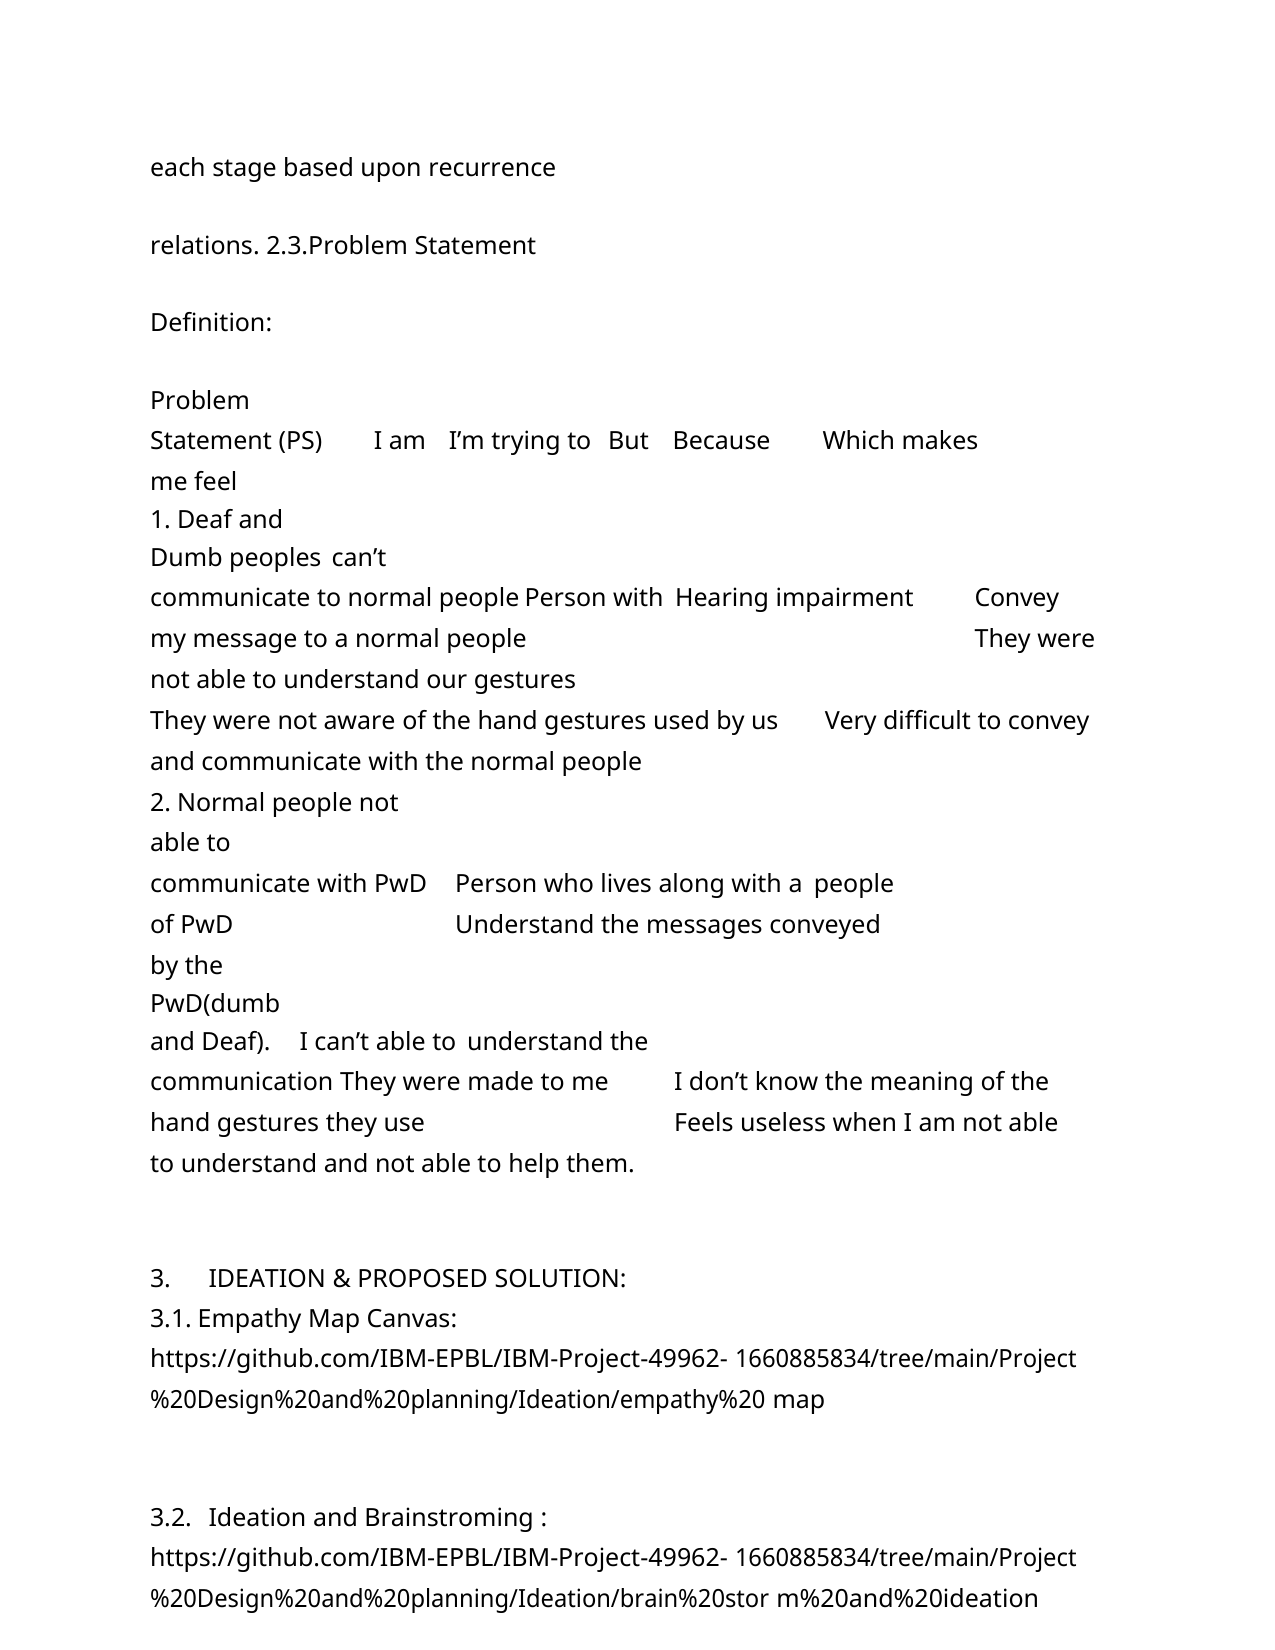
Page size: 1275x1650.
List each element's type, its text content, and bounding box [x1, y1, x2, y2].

text PwD(dumb [150, 988, 1135, 1018]
text each stage based upon recurrence relations. 2.3.Problem Statement Deﬁnition: [150, 150, 643, 339]
list Empathy Map Canvas: [150, 1300, 1135, 1334]
list Ideation and Brainstroming : [150, 1500, 1135, 1534]
text Dumb peoples can’t [150, 540, 1135, 574]
text communication They were made to me I don’t know the meaning of the hand gestures they use Feels useless when I am not able to understand and not able to help them. [150, 1064, 1083, 1179]
text and Deaf). I can’t able to understand the [150, 1024, 1135, 1058]
list Normal people not able to [150, 784, 436, 859]
text communicate with PwD Person who lives along with a people of PwD Understand the messages conveyed by the [150, 866, 900, 982]
list IDEATION & PROPOSED SOLUTION: [150, 1260, 1135, 1294]
text https://github.com/IBM-EPBL/IBM-Project-49962- 1660885834/tree/main/Project%20Design%20and%20planning/Ideation/empathy%20 map [150, 1340, 1114, 1415]
text communicate to normal people Person with Hearing impairment Convey my message to a normal people They were not able to understand our gestures [150, 580, 1096, 696]
text https://github.com/IBM-EPBL/IBM-Project-49962- 1660885834/tree/main/Project%20Design%20and%20planning/Ideation/brain%20stor m%20and%20ideation [150, 1540, 1118, 1614]
list Deaf and [150, 504, 1135, 534]
text They were not aware of the hand gestures used by us Very diﬃcult to convey and communicate with the normal people [150, 702, 1123, 777]
text Statement (PS) I am I’m trying to But Because Which makes me feel [150, 422, 1013, 497]
text Problem [150, 382, 1135, 417]
